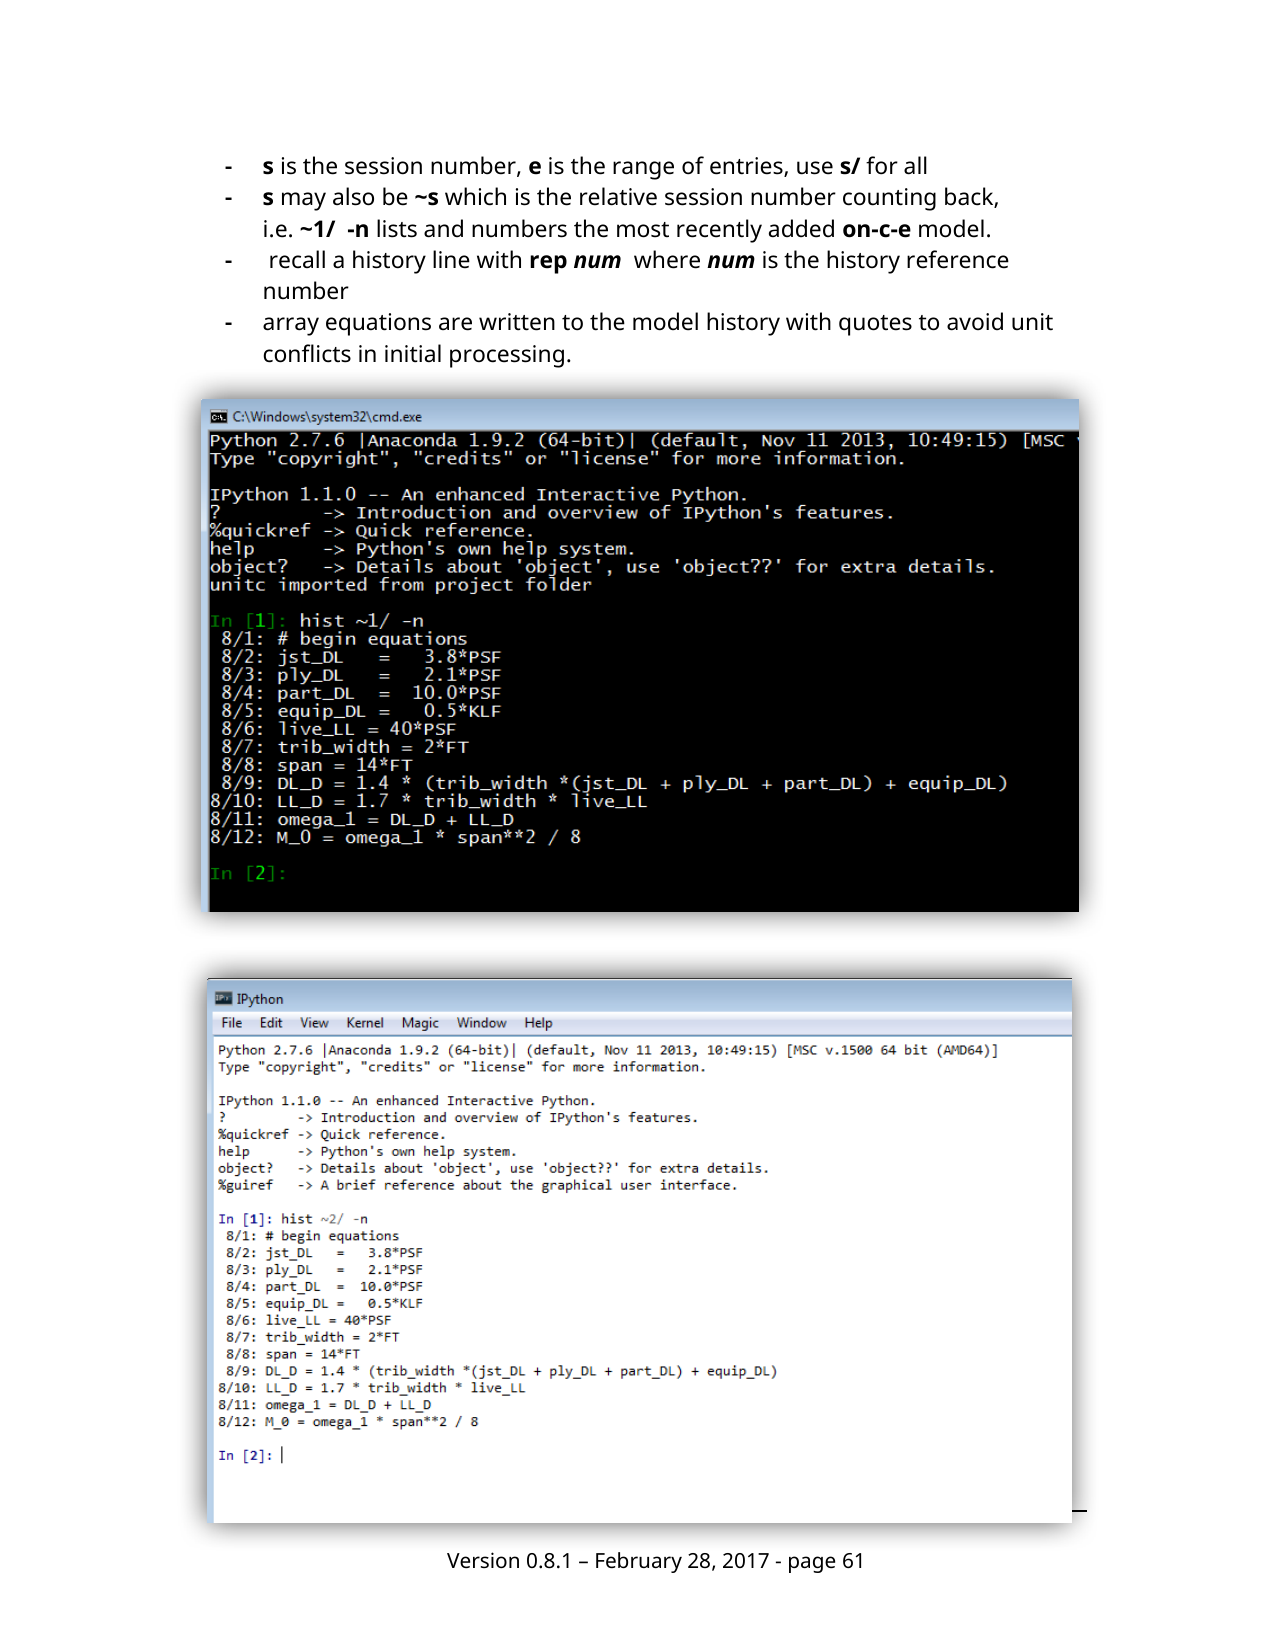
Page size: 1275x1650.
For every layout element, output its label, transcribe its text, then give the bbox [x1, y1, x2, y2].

list s may also be ~s which is the relative session number counting back, i.e. ~1/ -n lists and numbers the most recently added on-c-e model. [225, 181, 1087, 244]
list array equations are written to the model history with quotes to avoid unit conflicts in initial processing. [225, 306, 1087, 369]
picture [207, 978, 1072, 1523]
list s is the session number, e is the range of entries, use s/ for all [225, 150, 1087, 181]
list recall a history line with rep num where num is the history reference number [225, 244, 1087, 306]
picture [201, 399, 1079, 912]
